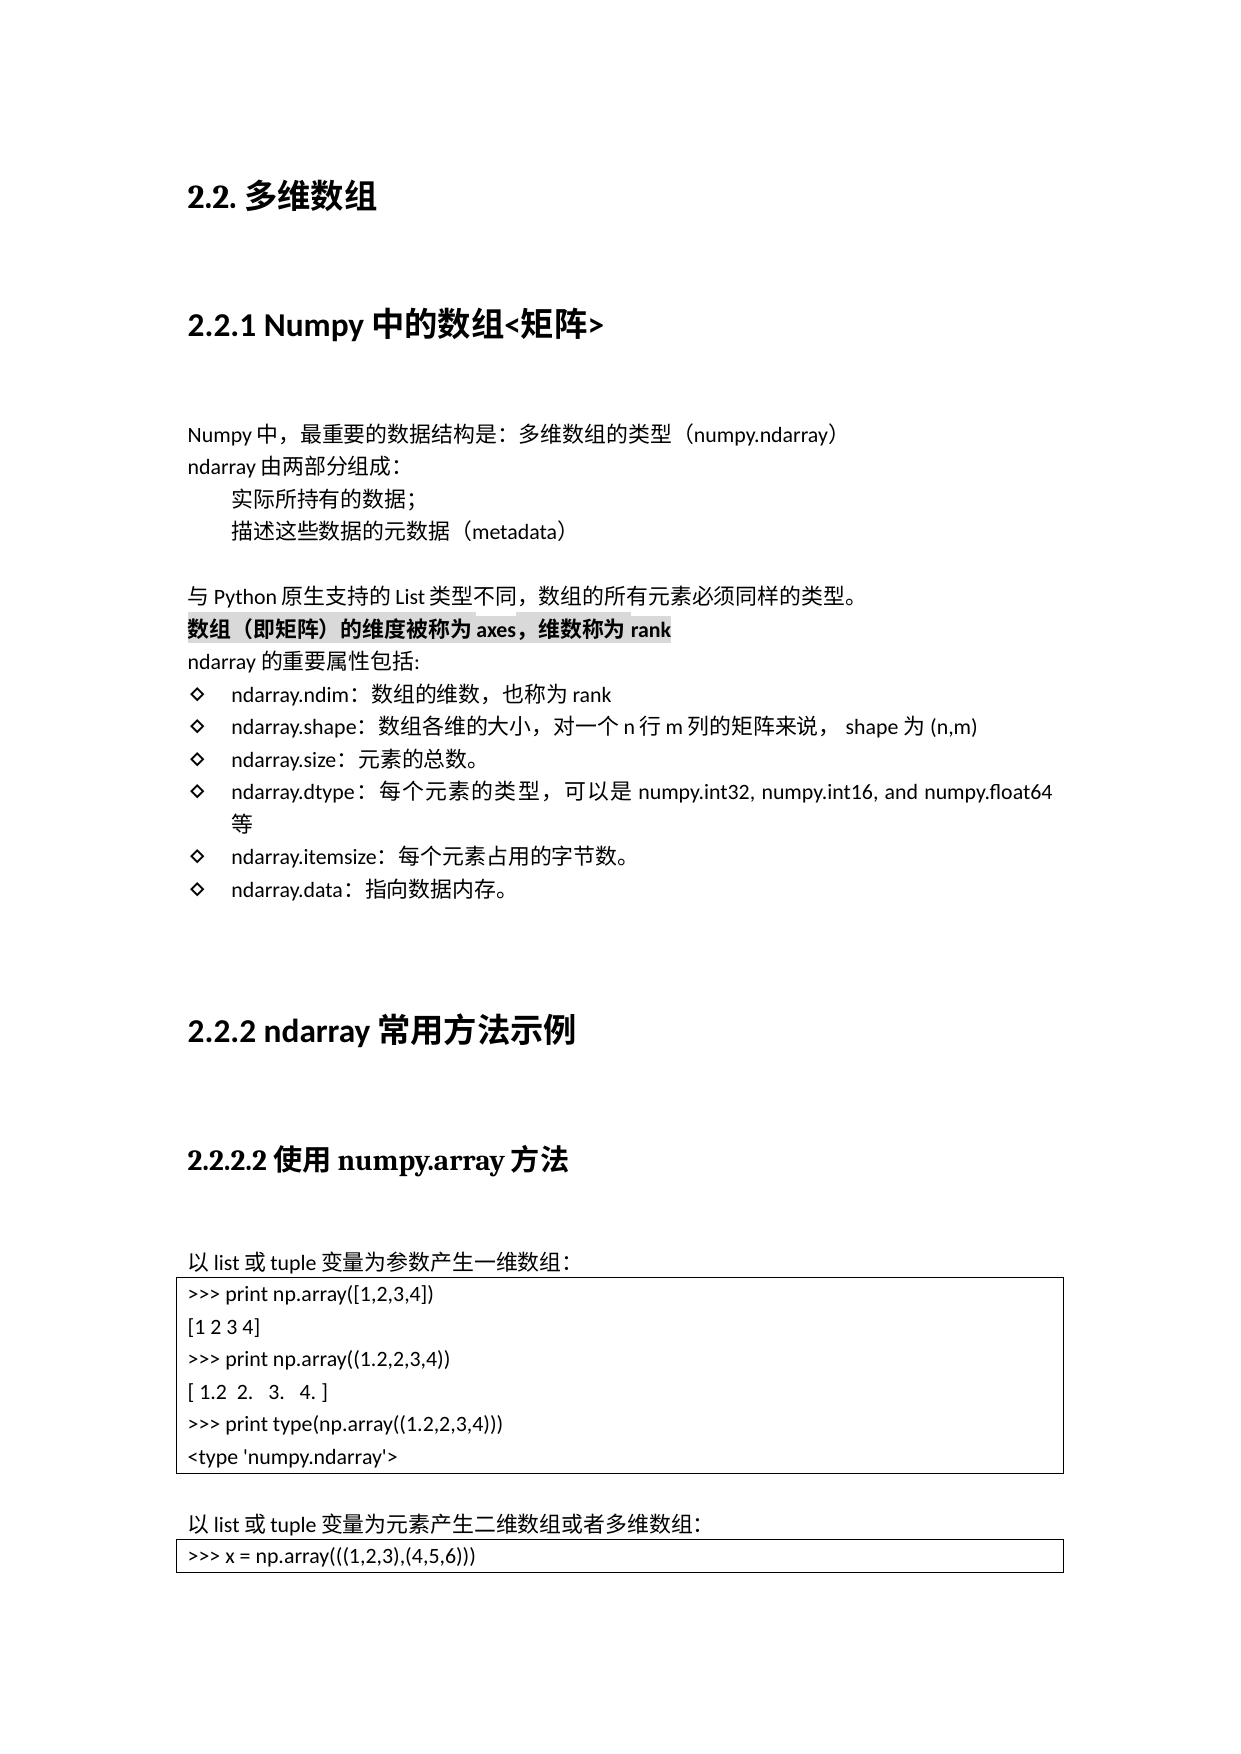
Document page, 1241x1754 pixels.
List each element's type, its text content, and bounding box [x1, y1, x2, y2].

list ndarray.itemsize：每个元素占用的字节数。 [187, 839, 1053, 871]
text 实际所持有的数据； [187, 481, 1053, 514]
list ndarray.ndim：数组的维数，也称为rank [187, 676, 1053, 709]
list ndarray.data：指向数据内存。 [187, 871, 1053, 904]
text 以list或tuple变量为参数产生一维数组： [187, 1244, 1053, 1277]
list ndarray.size：元素的总数。 [187, 741, 1053, 774]
text ndarray 的重要属性包括: [187, 644, 1053, 676]
text 与Python原生支持的List类型不同，数组的所有元素必须同样的类型。 [187, 579, 1053, 611]
table_header >>> print np.array([1,2,3,4]) [1 2 3 4] >>> print np.array((1.2,2,3,4)) [ 1.2 2. 3. 4. ] >>> print type(np.array((1.2,2,3,4))) <type 'numpy.ndarray'> [177, 1278, 1063, 1473]
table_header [177, 1540, 1063, 1572]
subtitle 2.2.2 ndarray常用方法示例 [187, 996, 1053, 1061]
text 数组（即矩阵）的维度被称为axes，维数称为 rank [187, 611, 1053, 644]
list ndarray.shape：数组各维的大小，对一个n行m列的矩阵来说， shape 为 (n,m) [187, 709, 1053, 741]
text ndarray由两部分组成： [187, 449, 1053, 481]
list ndarray.dtype：每个元素的类型，可以是numpy.int32, numpy.int16, and numpy.float64等 [187, 774, 1053, 839]
subtitle 2.2.2.2 使用numpy.array方法 [187, 1125, 1053, 1190]
text 以list或tuple变量为元素产生二维数组或者多维数组： [187, 1506, 1053, 1539]
text Numpy中，最重要的数据结构是：多维数组的类型（numpy.ndarray） [187, 416, 1053, 449]
subtitle 2.2. 多维数组 [187, 162, 1053, 227]
text 描述这些数据的元数据（metadata） [187, 514, 1053, 546]
subtitle 2.2.1 Numpy中的数组<矩阵> [187, 289, 1053, 354]
